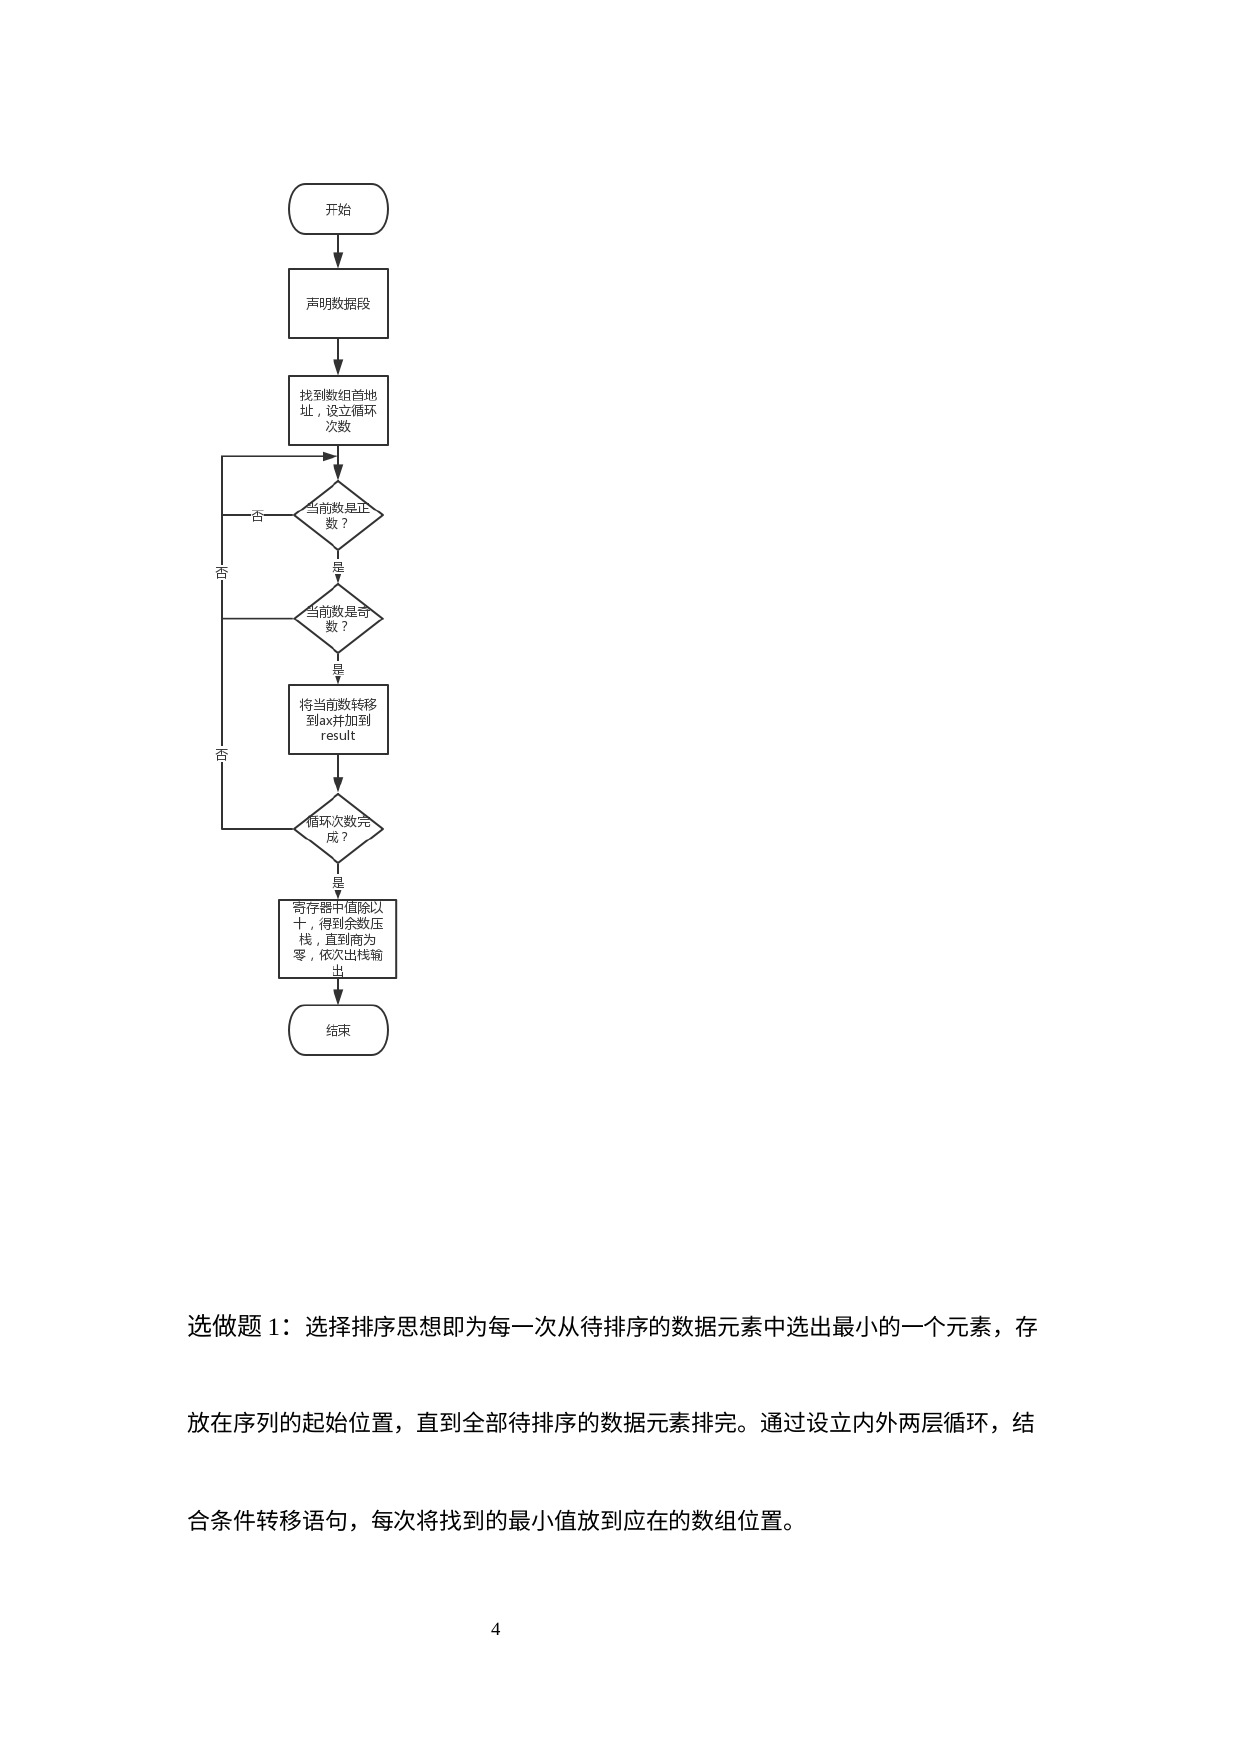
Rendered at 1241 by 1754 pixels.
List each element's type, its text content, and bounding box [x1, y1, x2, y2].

list 选做题1：选择排序思想即为每一次从待排序的数据元素中选出最小的一个元素，存放在序列的起始位置，直到全部待排序的数据元素排完。通过设立内外两层循环，结合条件转移语句，每次将找到的最小值放到应在的数组位置。 [187, 1292, 1053, 1552]
picture [187, 162, 456, 1114]
